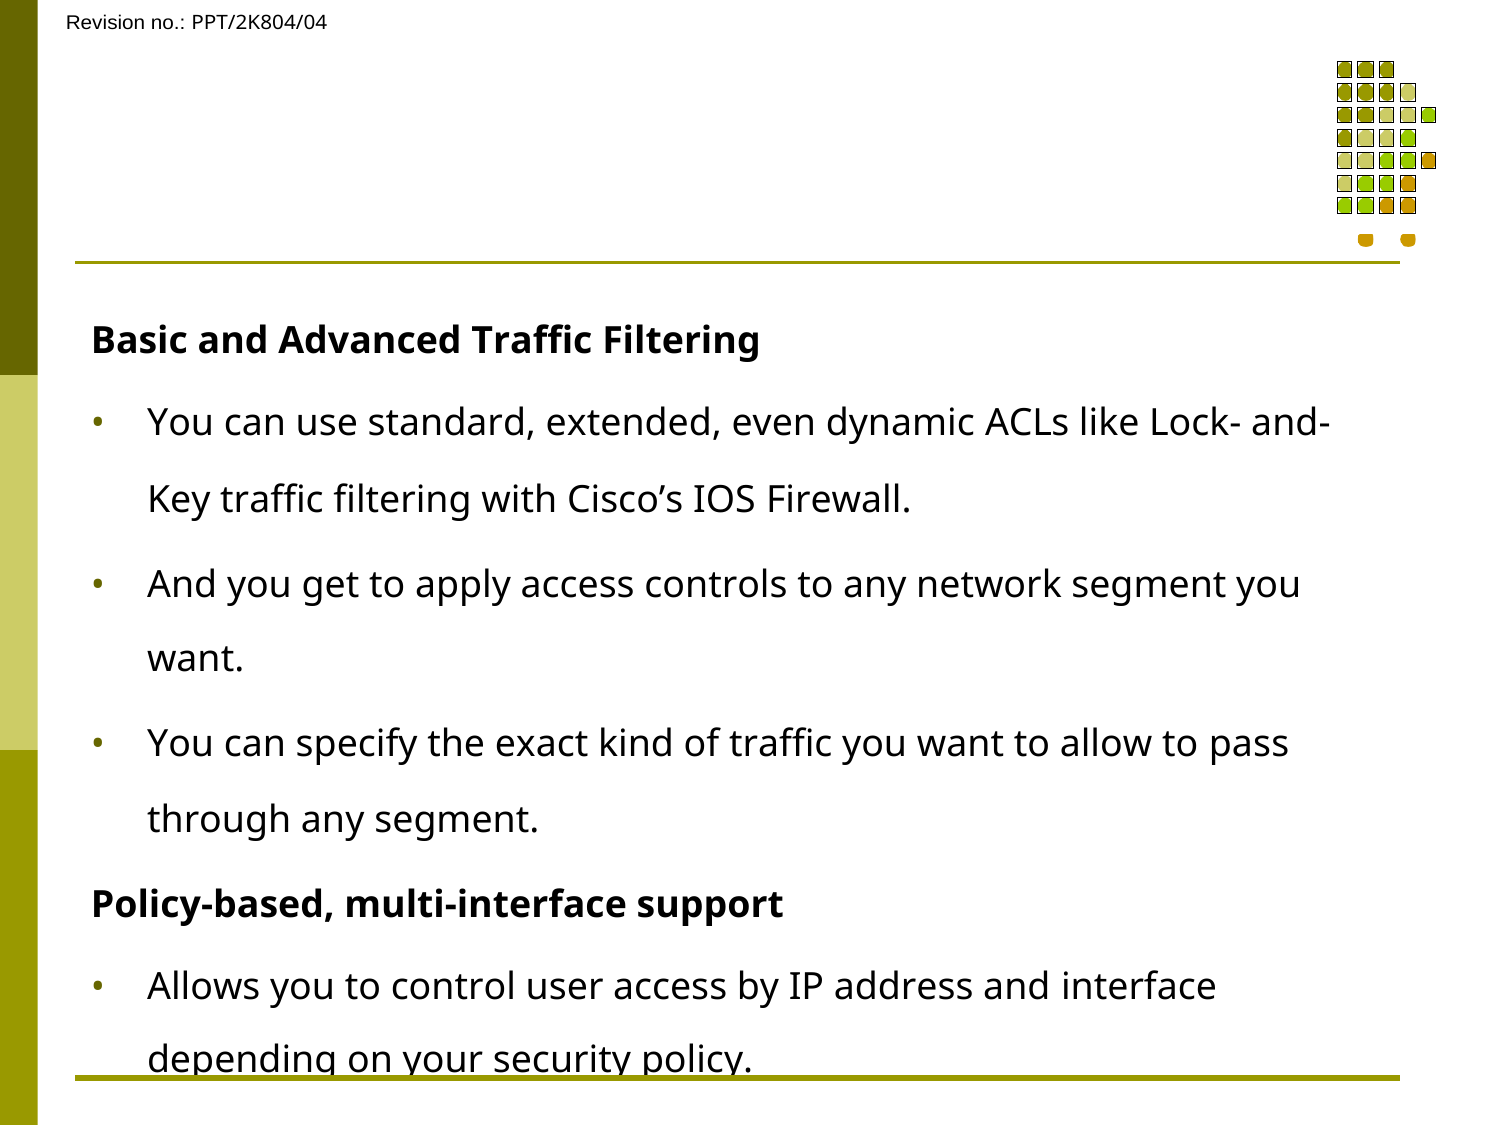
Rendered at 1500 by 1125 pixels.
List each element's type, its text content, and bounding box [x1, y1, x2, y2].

picture [1401, 198, 1415, 213]
picture [1358, 62, 1373, 77]
picture [1358, 130, 1373, 146]
picture [1357, 234, 1374, 247]
picture [1358, 176, 1373, 191]
picture [1422, 108, 1435, 122]
picture [1358, 153, 1373, 168]
picture [1401, 84, 1415, 101]
list You can specify the exact kind of traffic you want to allow to pass through any segment. [91, 716, 1389, 844]
picture [1401, 108, 1415, 122]
picture [1401, 130, 1415, 146]
subtitle Policy-based, multi-interface support [91, 877, 1487, 928]
picture [1338, 130, 1351, 146]
picture [1380, 62, 1393, 77]
picture [1422, 153, 1435, 168]
picture [1338, 153, 1351, 168]
list Allows you to control user access by IP address and interface [91, 959, 1487, 1011]
list And you get to apply access controls to any network segment you want. [91, 557, 1397, 683]
picture [1380, 84, 1393, 101]
picture [1358, 84, 1373, 101]
picture [1338, 84, 1351, 101]
picture [1380, 176, 1393, 191]
picture [1400, 234, 1416, 247]
picture [1338, 176, 1351, 191]
picture [1358, 108, 1373, 122]
picture [1401, 153, 1415, 168]
subtitle Basic and Advanced Traffic Filtering [91, 313, 1487, 364]
picture [1380, 130, 1393, 146]
picture [1338, 108, 1351, 122]
picture [1380, 108, 1393, 122]
picture [1401, 176, 1415, 191]
picture [1338, 62, 1351, 77]
list You can use standard, extended, even dynamic ACLs like Lock- and-Key traffic filtering with Cisco’s IOS Firewall. [91, 396, 1342, 523]
picture [1380, 198, 1393, 213]
text depending on your security policy. [75, 1032, 1487, 1083]
picture [1358, 198, 1373, 213]
picture [1380, 153, 1393, 168]
picture [1338, 198, 1351, 213]
